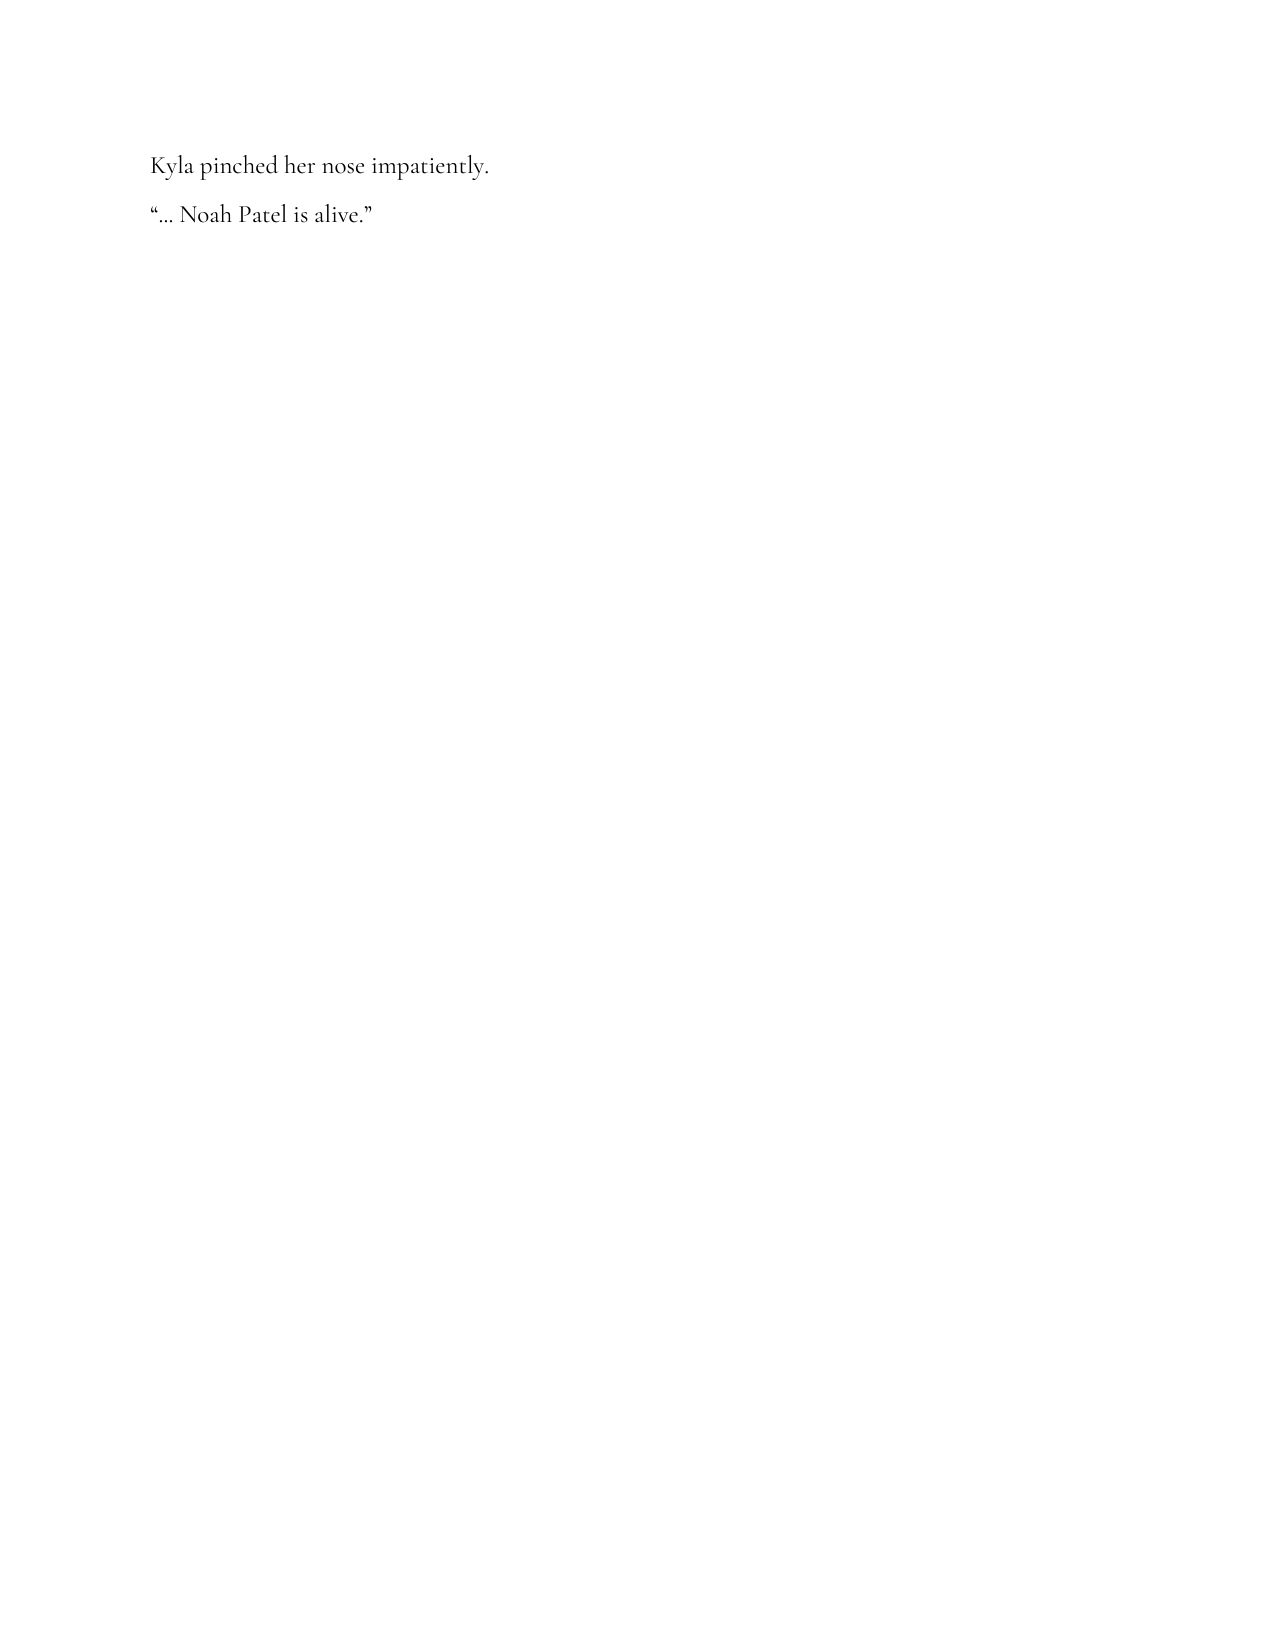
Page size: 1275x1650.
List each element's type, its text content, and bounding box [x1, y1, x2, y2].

text “... Noah Patel is alive.” [150, 199, 1125, 230]
text Kyla pinched her nose impatiently. [150, 150, 1125, 180]
